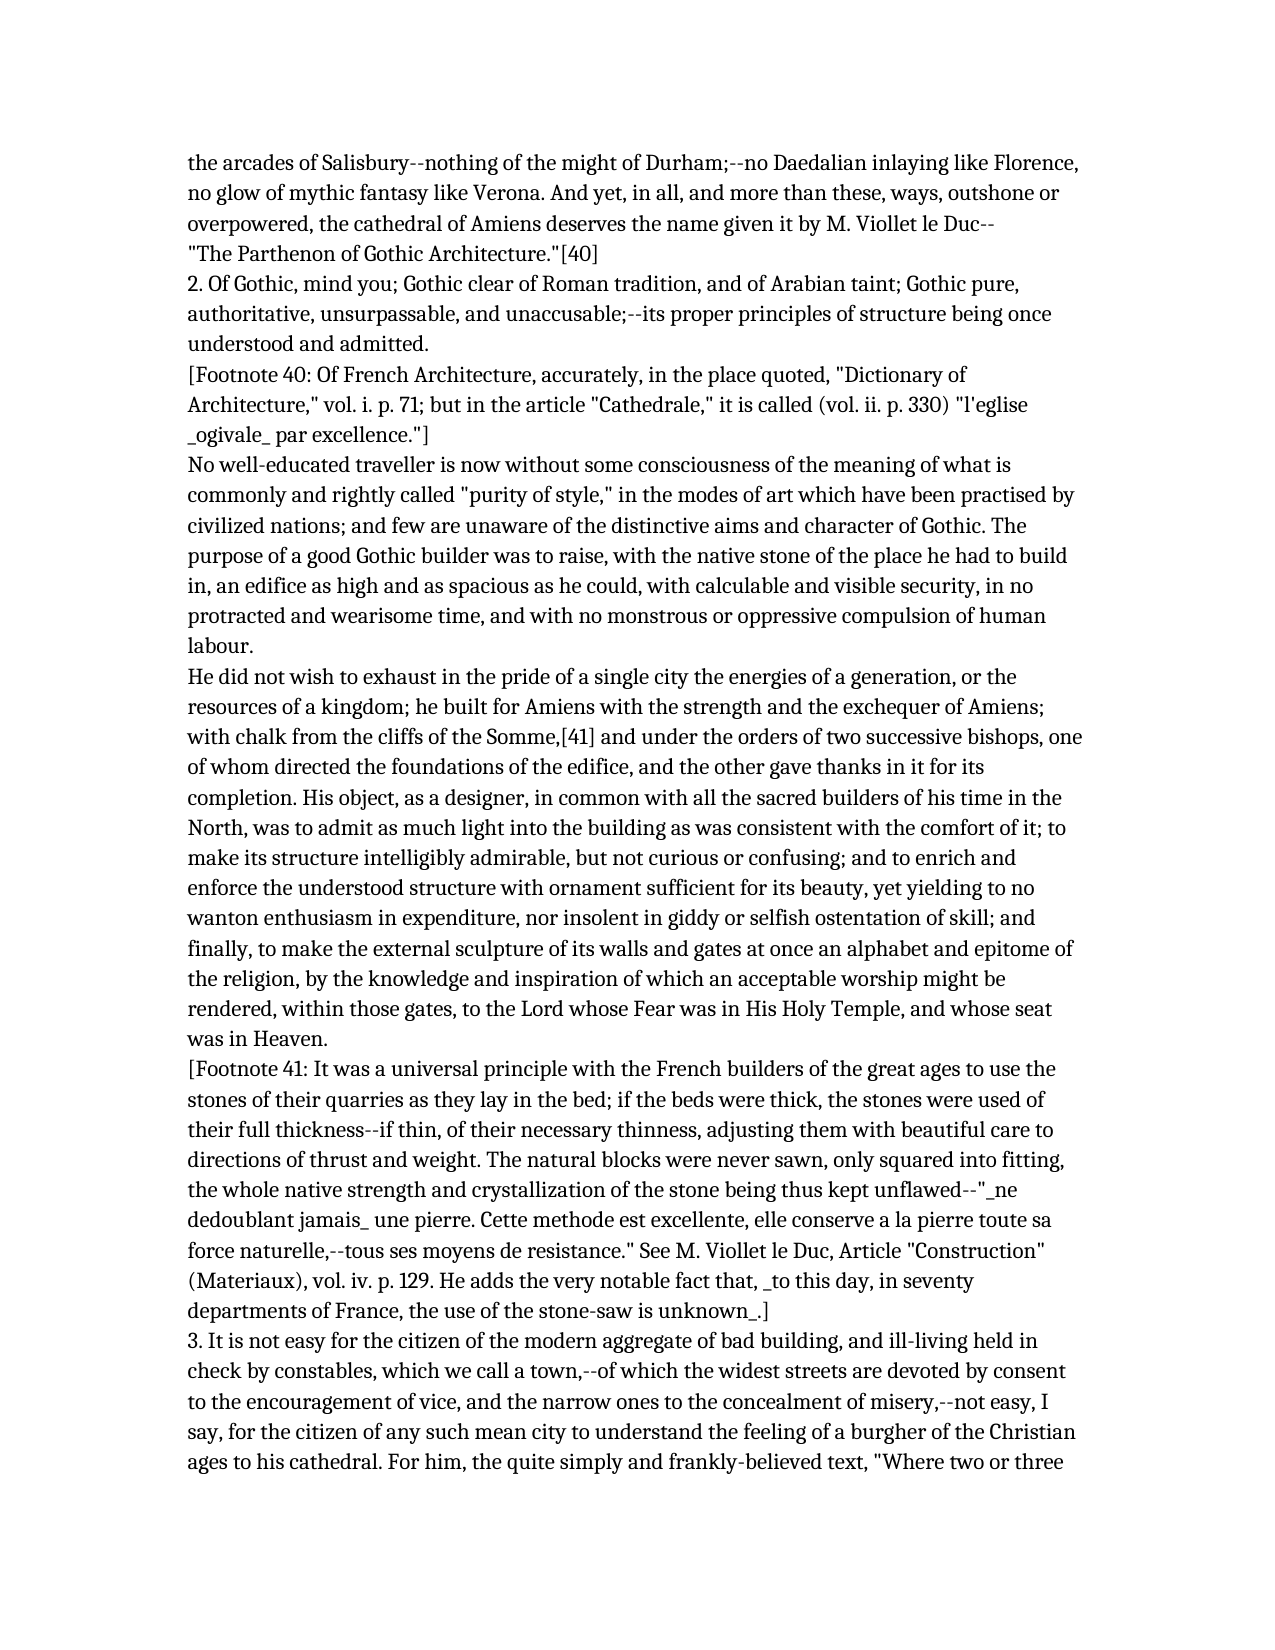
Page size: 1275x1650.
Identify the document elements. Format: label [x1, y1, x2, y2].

text [187, 150, 1087, 1475]
